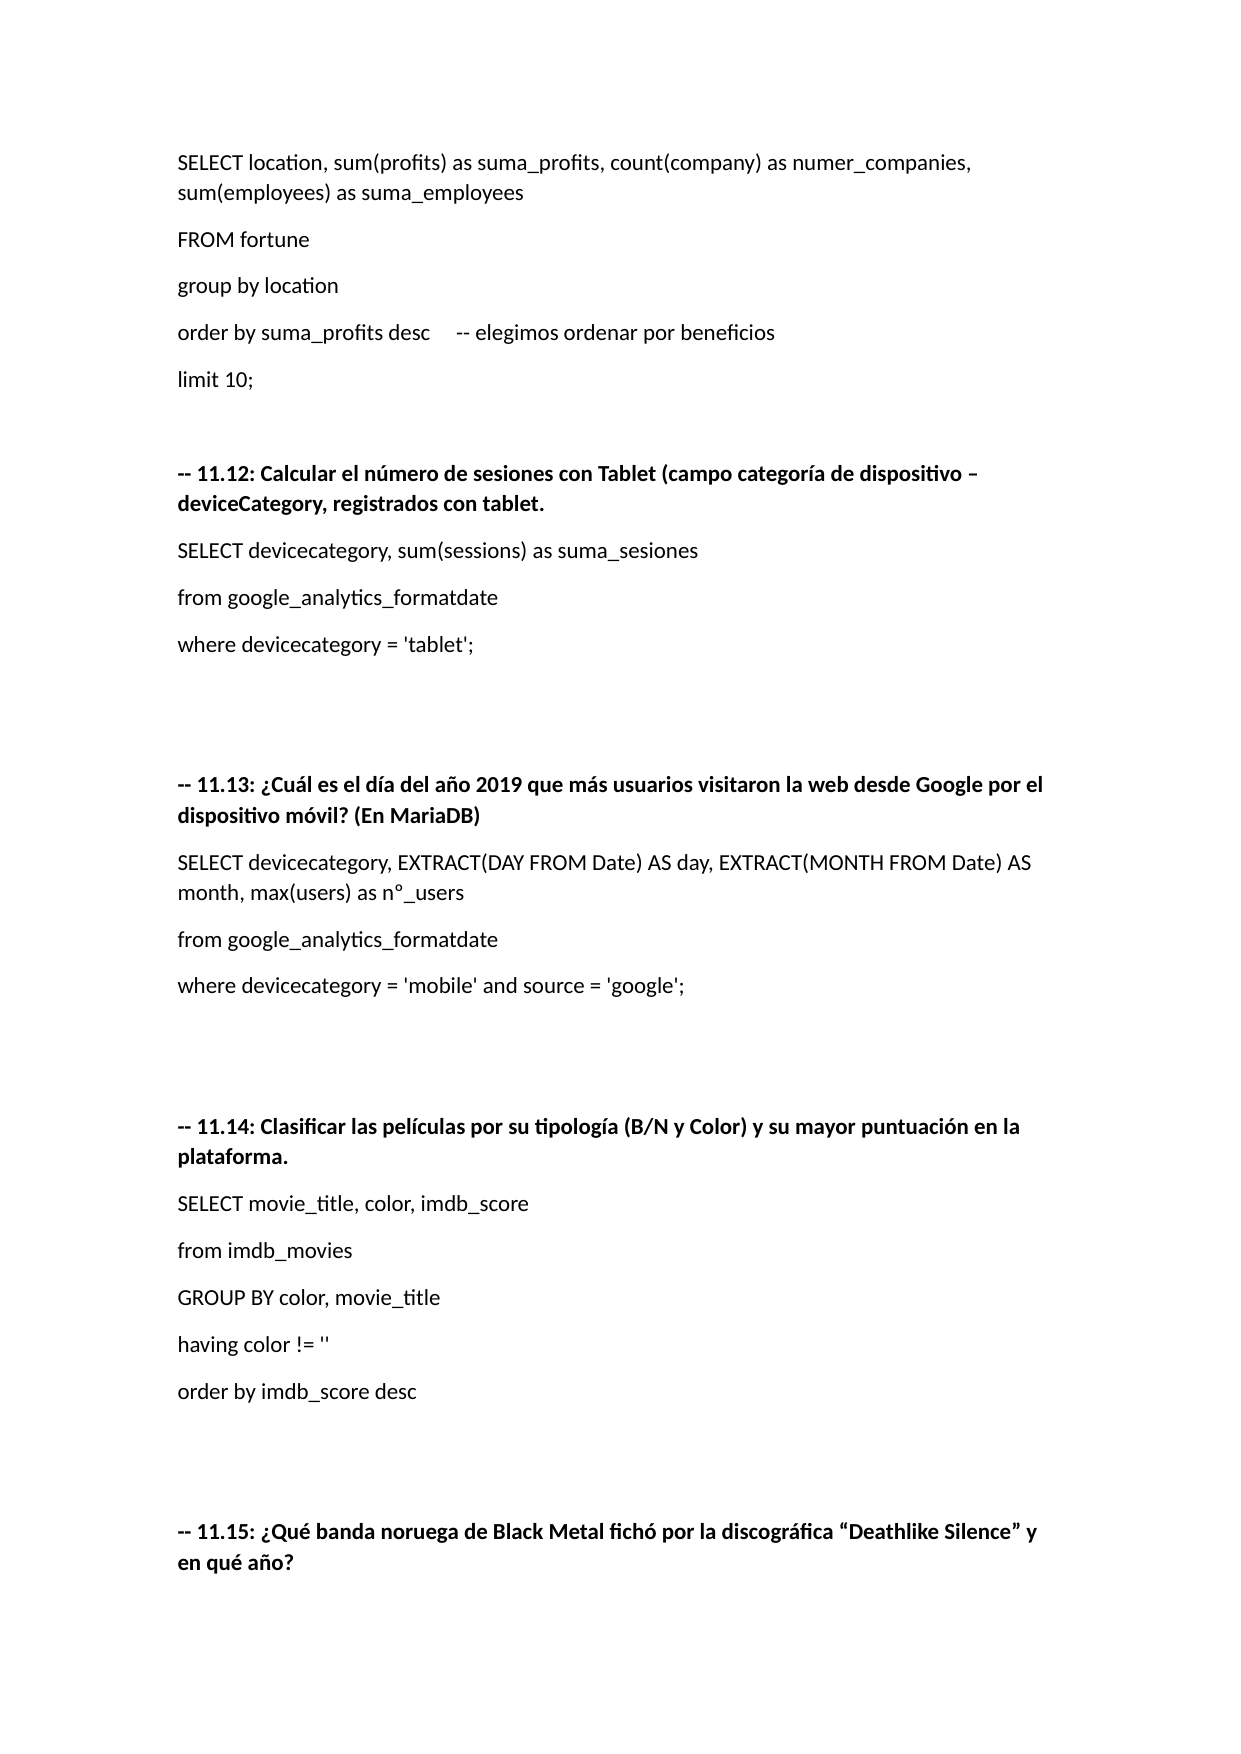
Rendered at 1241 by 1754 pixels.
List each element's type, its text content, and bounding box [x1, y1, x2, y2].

text order by suma_profits desc -- elegimos ordenar por beneficios [177, 318, 1063, 346]
text FROM fortune [177, 225, 1063, 253]
text SELECT devicecategory, sum(sessions) as suma_sesiones [177, 536, 1063, 564]
text -- 11.14: Clasificar las películas por su tipología (B/N y Color) y su mayor puntuación en la plataforma. [177, 1112, 1063, 1170]
text SELECT location, sum(profits) as suma_profits, count(company) as numer_companies, sum(employees) as suma_employees [177, 148, 1063, 206]
text -- 11.12: Calcular el número de sesiones con Tablet (campo categoría de dispositivo – deviceCategory, registrados con tablet. [177, 459, 1063, 517]
text from google_analytics_formatdate [177, 583, 1063, 611]
text limit 10; [177, 365, 1063, 393]
text order by imdb_score desc [177, 1377, 1063, 1405]
text GROUP BY color, movie_title [177, 1283, 1063, 1311]
text SELECT movie_title, color, imdb_score [177, 1189, 1063, 1217]
text from google_analytics_formatdate [177, 925, 1063, 953]
text from imdb_movies [177, 1236, 1063, 1264]
text -- 11.15: ¿Qué banda noruega de Black Metal fichó por la discográfica “Deathlike Silence” y en qué año? [177, 1517, 1063, 1576]
text where devicecategory = 'tablet'; [177, 630, 1063, 658]
text group by location [177, 272, 1063, 299]
text where devicecategory = 'mobile' and source = 'google'; [177, 972, 1063, 999]
text having color != '' [177, 1330, 1063, 1358]
text -- 11.13: ¿Cuál es el día del año 2019 que más usuarios visitaron la web desde Google por el dispositivo móvil? (En MariaDB) [177, 771, 1063, 829]
text SELECT devicecategory, EXTRACT(DAY FROM Date) AS day, EXTRACT(MONTH FROM Date) AS month, max(users) as nº_users [177, 848, 1063, 906]
